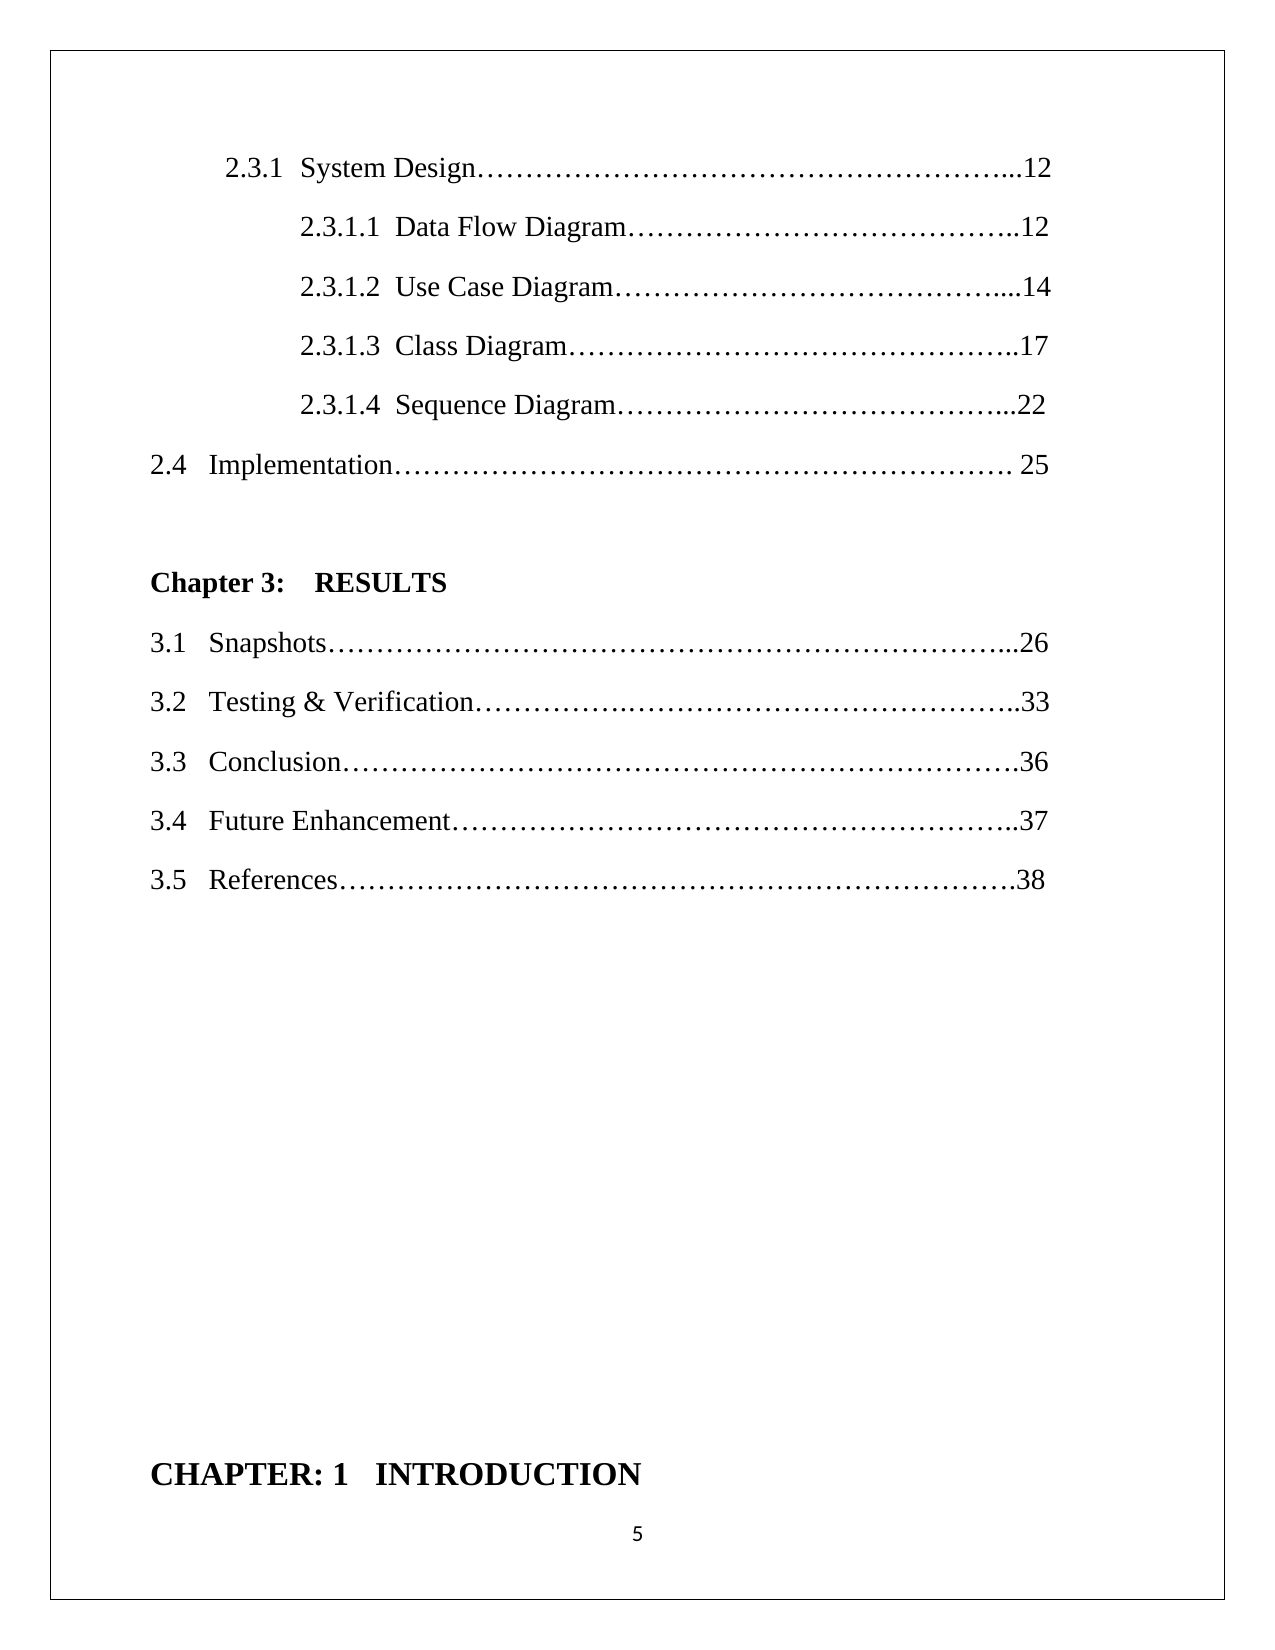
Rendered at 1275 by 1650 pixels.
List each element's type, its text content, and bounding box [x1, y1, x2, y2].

text 3.4 Future Enhancement…………………………………………………..37 [150, 803, 1125, 837]
text 2.3.1.2 Use Case Diagram…………………………………....14 [150, 269, 1125, 302]
text 2.3.1.3 Class Diagram………………………………………..17 [150, 328, 1125, 362]
text 3.2 Testing & Verification…………….…………………………………..33 [150, 684, 1125, 718]
text 3.5 References…………………………………………………………….38 [150, 862, 1125, 934]
text 2.4 Implementation………………………………………………………. 25 [150, 447, 1125, 480]
text 3.3 Conclusion…………………………………………………………….36 [150, 744, 1125, 777]
text 2.3.1 System Design………………………………………………...12 [150, 150, 1125, 183]
text 3.1 Snapshots……………………………………………………………...26 [150, 625, 1125, 658]
text 2.3.1.1 Data Flow Diagram…………………………………..12 [150, 209, 1125, 243]
text 2.3.1.4 Sequence Diagram…………………………………...22 [150, 387, 1125, 421]
text Chapter 3: RESULTS [150, 566, 1125, 599]
text CHAPTER: 1 INTRODUCTION [150, 1454, 1125, 1492]
